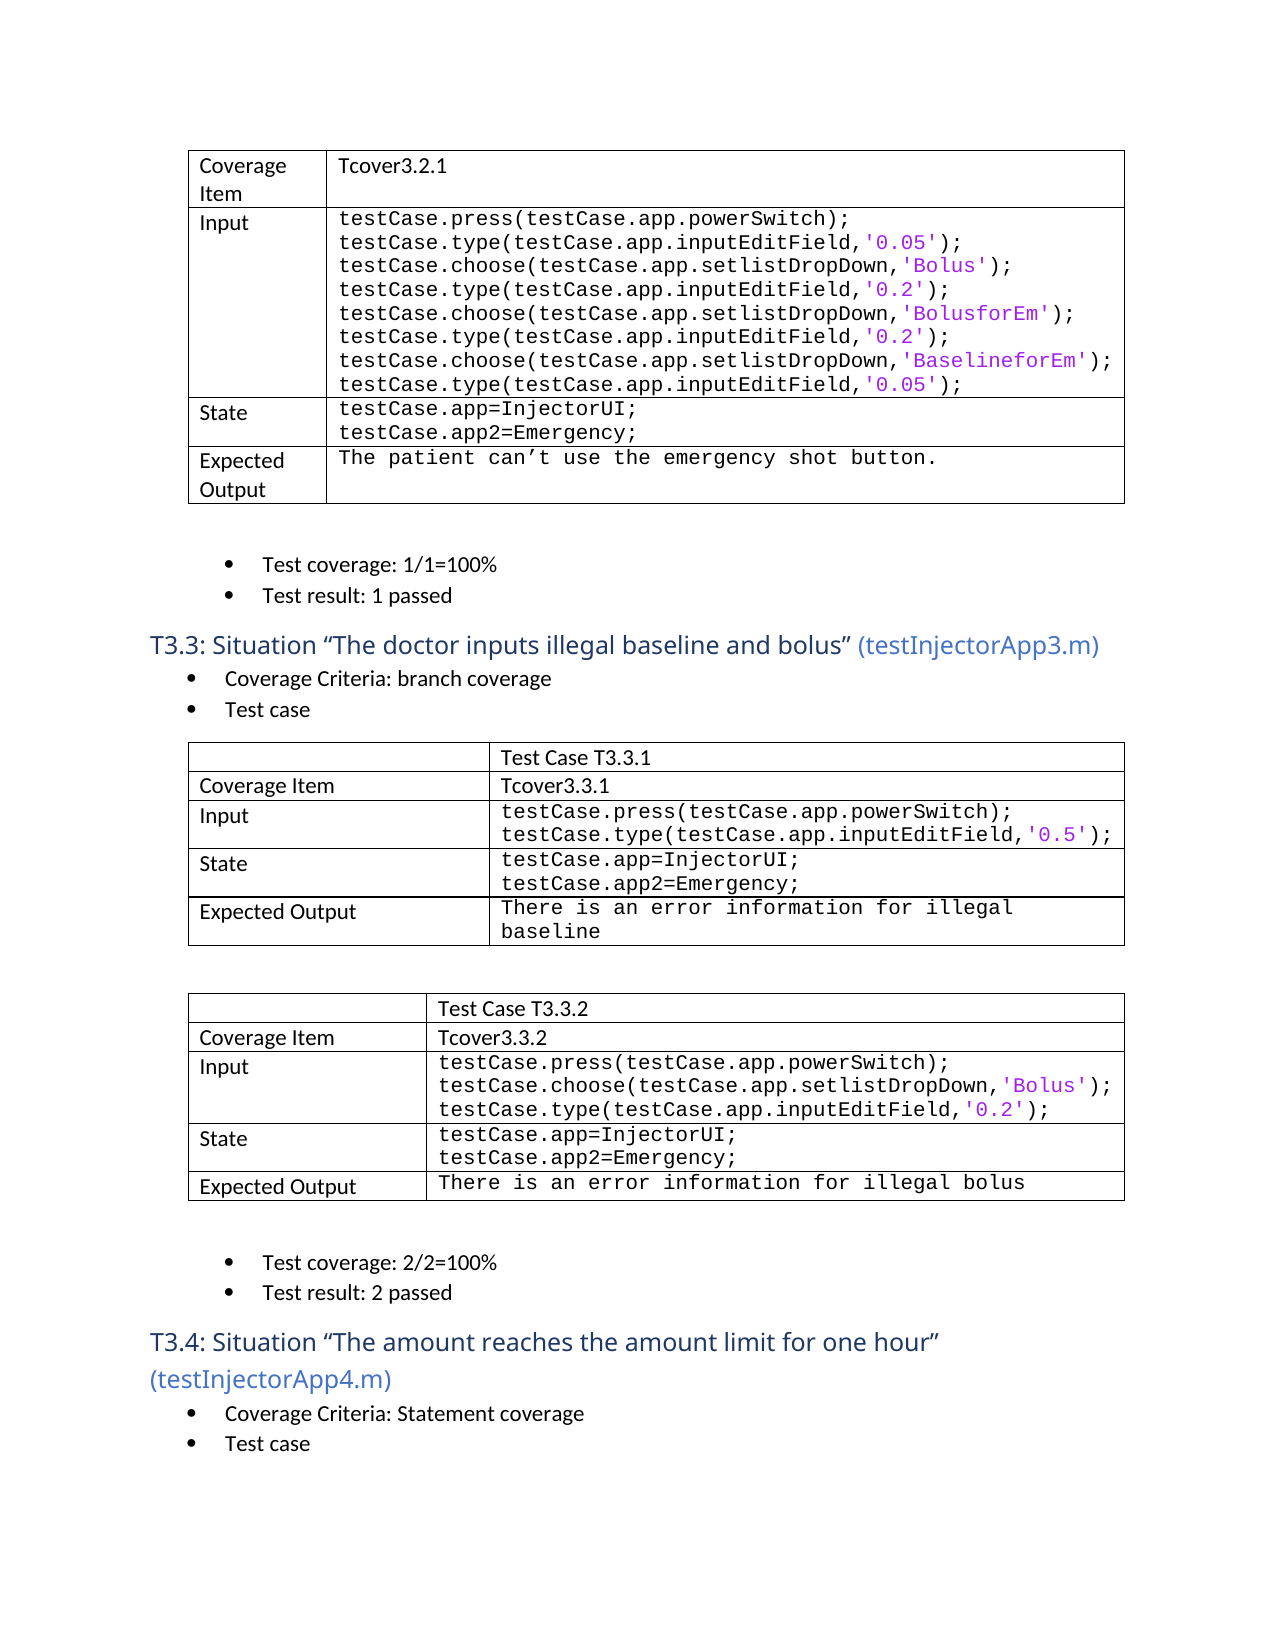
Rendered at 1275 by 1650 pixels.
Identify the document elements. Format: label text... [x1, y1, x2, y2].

table_header Test Case T3.3.2 [427, 994, 1124, 1022]
table_cell Input [189, 801, 489, 848]
table_cell Coverage Item [189, 1023, 426, 1051]
list Coverage Criteria: branch coverage [187, 664, 1125, 692]
table_cell Tcover3.3.2 [427, 1023, 1124, 1051]
table_cell testCase.app=InjectorUI; testCase.app2=Emergency; [490, 849, 1124, 896]
table_header Test Case T3.3.1 [490, 743, 1124, 771]
table_cell Tcover3.2.1 [327, 151, 1124, 207]
table_cell testCase.app=InjectorUI; testCase.app2=Emergency; [427, 1124, 1124, 1171]
list Test case [187, 1429, 1125, 1457]
subtitle T3.3: Situation “The doctor inputs illegal baseline and bolus” (testInjectorApp3.m) [150, 628, 1125, 662]
table_cell testCase.app=InjectorUI; testCase.app2=Emergency; [327, 398, 1124, 446]
table_cell testCase.press(testCase.app.powerSwitch); testCase.type(testCase.app.inputEditField,'0.5'); [490, 801, 1124, 848]
subtitle T3.4: Situation “The amount reaches the amount limit for one hour” (testInjectorApp4.m) [150, 1325, 1125, 1396]
table_cell State [189, 398, 326, 446]
table_cell There is an error information for illegal bolus [427, 1172, 1124, 1200]
list Test case [187, 695, 1125, 723]
table_cell testCase.press(testCase.app.powerSwitch); testCase.choose(testCase.app.setlistDropDown,'Bolus'); testCase.type(testCase.app.inputEditField,'0.2'); [427, 1052, 1124, 1123]
table_header [189, 743, 489, 771]
table_cell There is an error information for illegal baseline [490, 898, 1124, 945]
list Test result: 1 passed [225, 581, 1125, 609]
table_cell State [189, 1124, 426, 1171]
list Test coverage: 1/1=100% [225, 551, 1125, 579]
list Test coverage: 2/2=100% [225, 1248, 1125, 1276]
table_cell Input [189, 208, 326, 397]
list Coverage Criteria: Statement coverage [187, 1399, 1125, 1427]
table_cell Expected Output [189, 447, 326, 503]
list Test result: 2 passed [225, 1278, 1125, 1306]
table_cell Expected Output [189, 898, 489, 945]
table_cell The patient can’t use the emergency shot button. [327, 447, 1124, 503]
table_cell Expected Output [189, 1172, 426, 1200]
table_header [189, 994, 426, 1022]
table_cell State [189, 849, 489, 896]
table_cell Tcover3.3.1 [490, 772, 1124, 800]
table_cell Input [189, 1052, 426, 1123]
table_cell testCase.press(testCase.app.powerSwitch); testCase.type(testCase.app.inputEditField,'0.05'); testCase.choose(testCase.app.setlistDropDown,'Bolus'); testCase.type(testCase.app.inputEditField,'0.2'); testCase.choose(testCase.app.setlistDropDown,'BolusforEm'); testCase.type(testCase.app.inputEditField,'0.2'); testCase.choose(testCase.app.setlistDropDown,'BaselineforEm'); testCase.type(testCase.app.inputEditField,'0.05'); [327, 208, 1124, 397]
table_cell Coverage Item [189, 772, 489, 800]
table_cell Coverage Item [189, 151, 326, 207]
